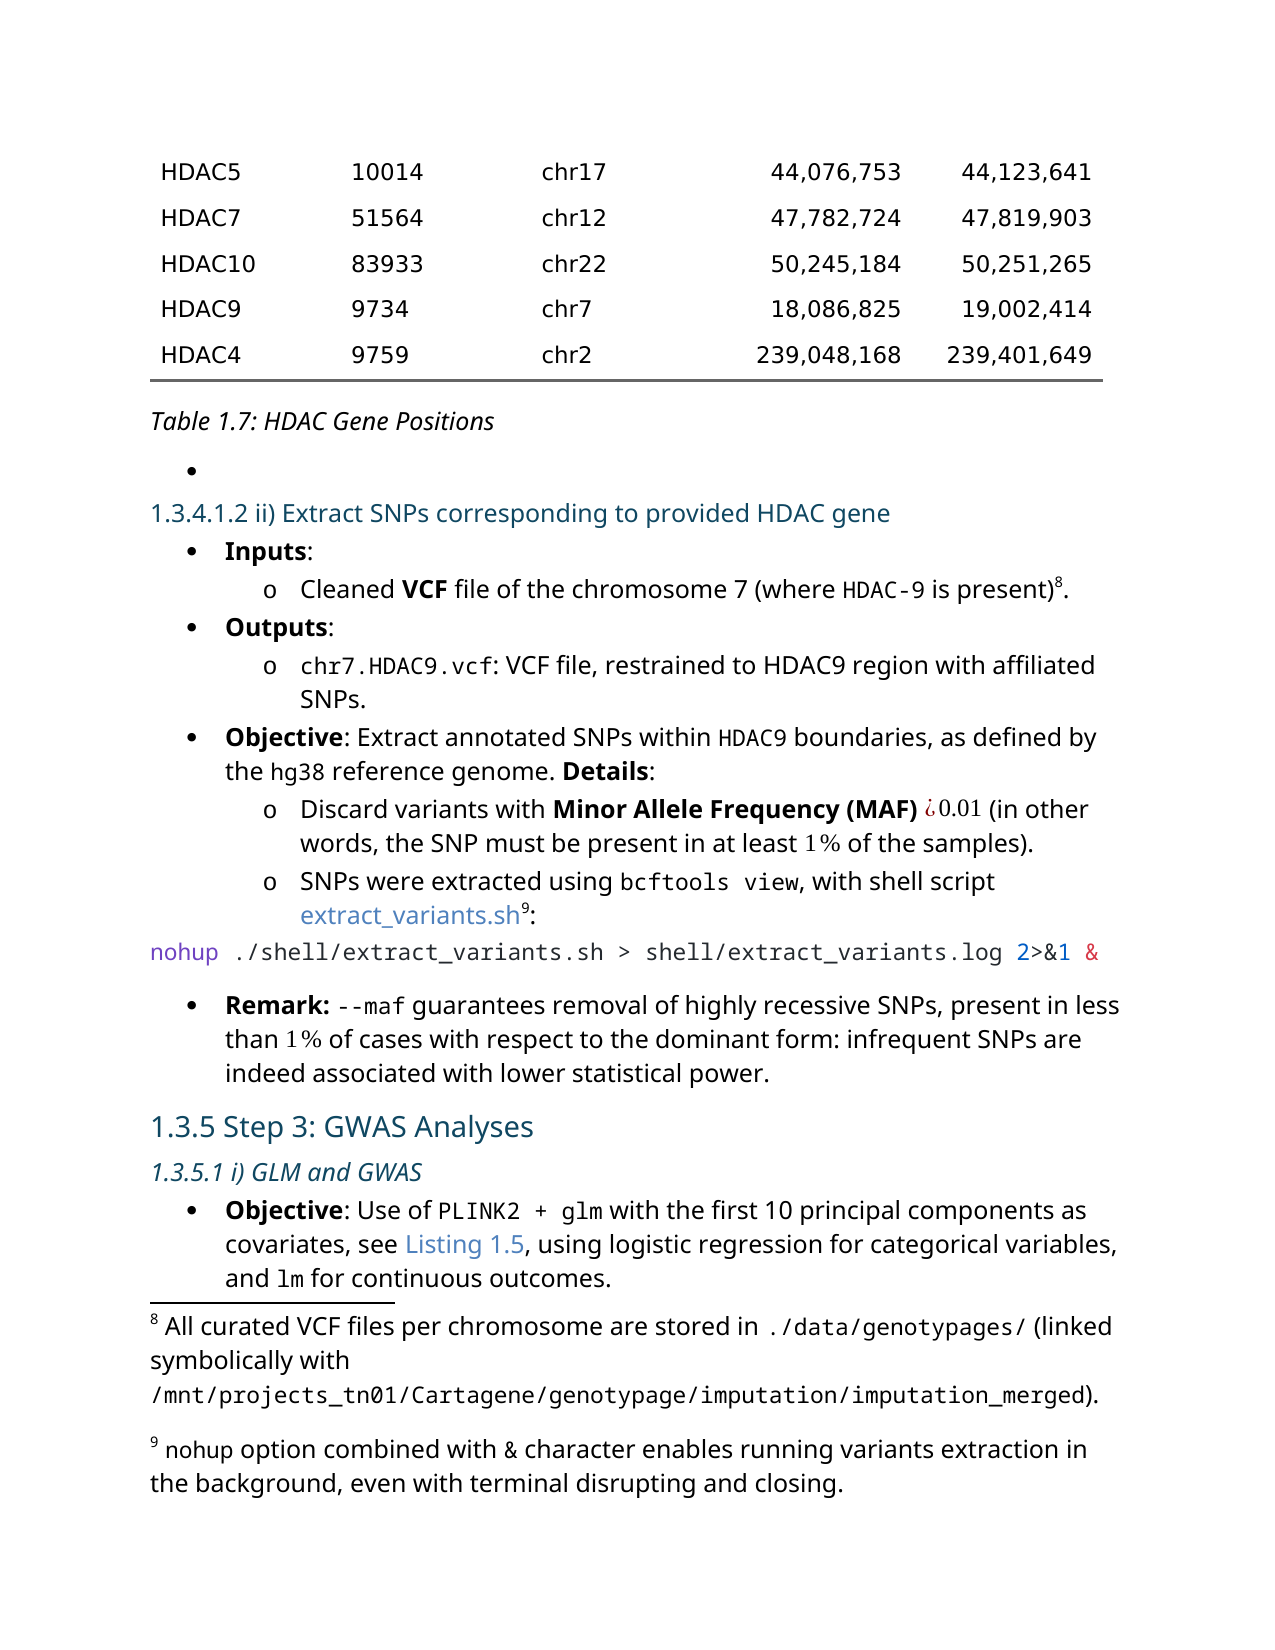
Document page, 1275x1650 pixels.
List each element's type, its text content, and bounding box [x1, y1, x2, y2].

subtitle 1.3.4.1.2 ii) Extract SNPs corresponding to provided HDAC gene [150, 496, 1125, 530]
table_header Table 1.7: HDAC Gene Positions [139, 150, 1114, 450]
list Objective: Use of PLINK2 + glm with the first 10 principal components as covariates, see Listing 1.5, using logistic regression for categorical variables, and lm for continuous outcomes. [187, 1193, 1125, 1295]
subtitle 1.3.5 Step 3: GWAS Analyses [150, 1107, 1125, 1146]
text nohup ./shell/extract_variants.sh > shell/extract_variants.log 2>&1 & [150, 936, 1125, 967]
list Inputs: [187, 534, 1125, 568]
list Remark: --maf guarantees removal of highly recessive SNPs, present in less than of cases with respect to the dominant form: infrequent SNPs are indeed associated with lower statistical power. [187, 988, 1125, 1090]
list SNPs were extracted using bcftools view, with shell script extract_variants.sh: [262, 864, 1125, 932]
list Objective: Extract annotated SNPs within HDAC9 boundaries, as defined by the hg38 reference genome. Details: [187, 720, 1125, 788]
list Outputs: [187, 610, 1125, 644]
list Cleaned VCF file of the chromosome 7 (where HDAC-9 is present). [262, 572, 1125, 606]
list chr7.HDAC9.vcf: VCF file, restrained to HDAC9 region with affiliated SNPs. [262, 648, 1125, 716]
list Discard variants with Minor Allele Frequency (MAF) (in other words, the SNP must be present in at least of the samples). [262, 792, 1125, 860]
subtitle 1.3.5.1 i) GLM and GWAS [150, 1155, 1125, 1189]
